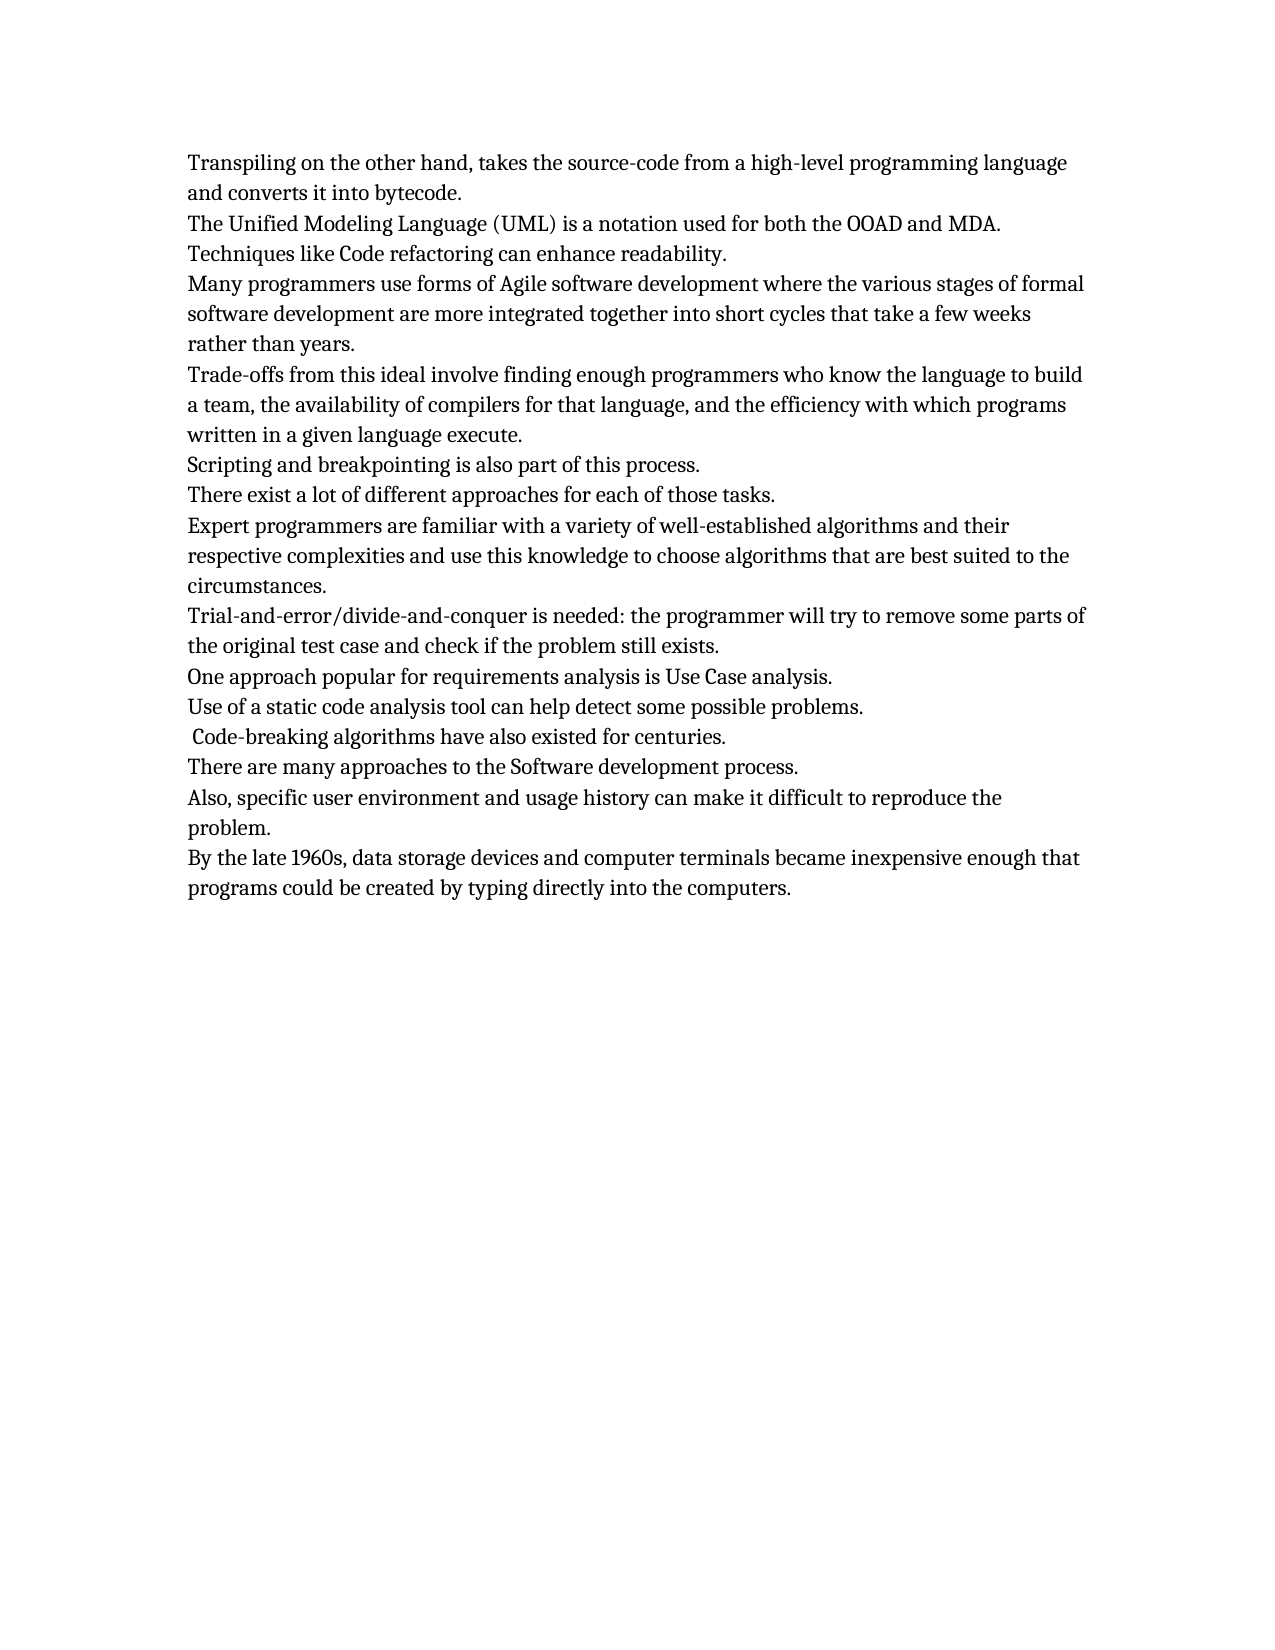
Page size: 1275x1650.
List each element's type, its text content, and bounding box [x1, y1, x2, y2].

text Transpiling on the other hand, takes the source-code from a high-level programming language and converts it into bytecode. The Unified Modeling Language (UML) is a notation used for both the OOAD and MDA. Techniques like Code refactoring can enhance readability. Many programmers use forms of Agile software development where the various stages of formal software development are more integrated together into short cycles that take a few weeks rather than years. Trade-offs from this ideal involve finding enough programmers who know the language to build a team, the availability of compilers for that language, and the efficiency with which programs written in a given language execute. Scripting and breakpointing is also part of this process. There exist a lot of different approaches for each of those tasks. Expert programmers are familiar with a variety of well-established algorithms and their respective complexities and use this knowledge to choose algorithms that are best suited to the circumstances. Trial-and-error/divide-and-conquer is needed: the programmer will try to remove some parts of the original test case and check if the problem still exists. One approach popular for requirements analysis is Use Case analysis. Use of a static code analysis tool can help detect some possible problems. Code-breaking algorithms have also existed for centuries. There are many approaches to the Software development process. Also, specific user environment and usage history can make it difficult to reproduce the problem. By the late 1960s, data storage devices and computer terminals became inexpensive enough that programs could be created by typing directly into the computers. [187, 150, 1087, 901]
